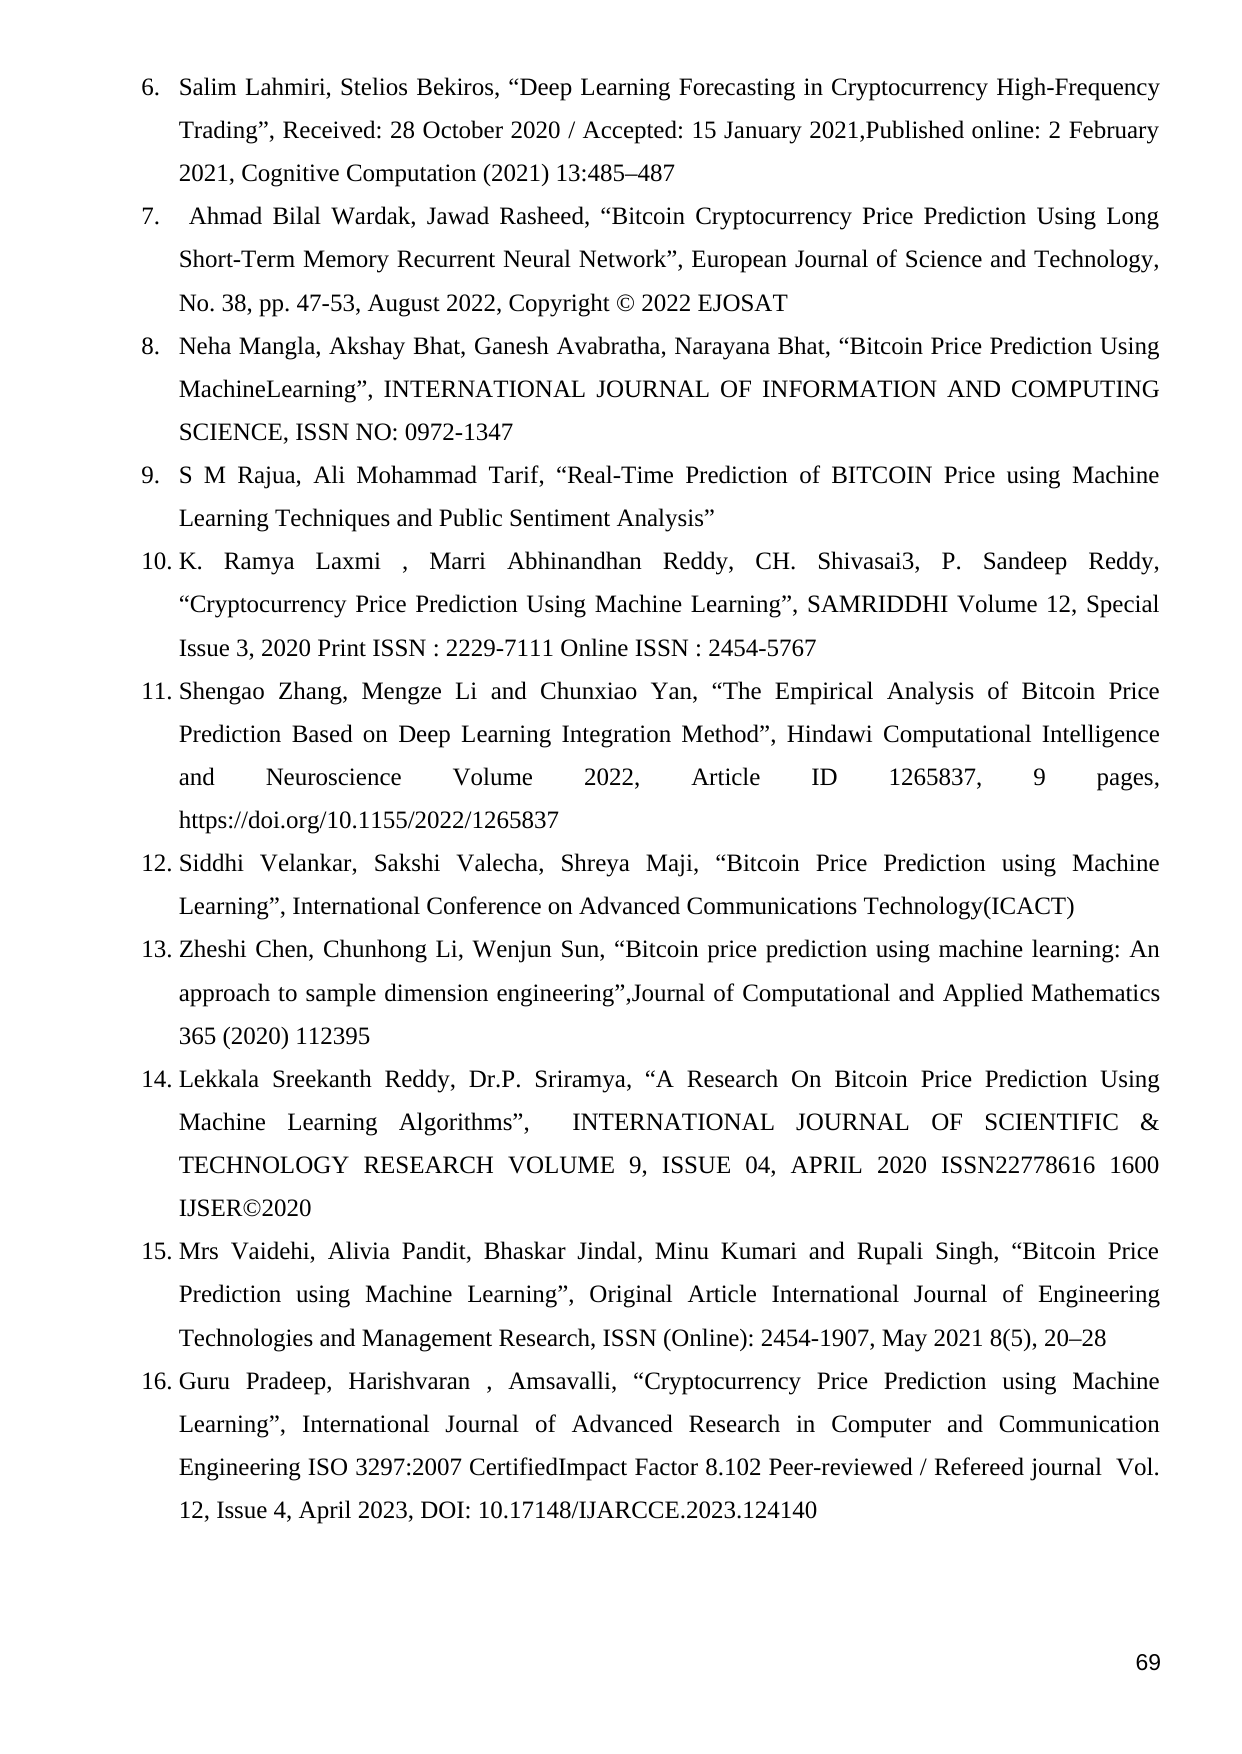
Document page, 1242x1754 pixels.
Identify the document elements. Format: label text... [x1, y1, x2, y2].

list Neha Mangla, Akshay Bhat, Ganesh Avabratha, Narayana Bhat, “Bitcoin Price Prediction Using MachineLearning”, INTERNATIONAL JOURNAL OF INFORMATION AND COMPUTING SCIENCE, ISSN NO: 0972-1347 [141, 331, 1161, 446]
list Mrs Vaidehi, Alivia Pandit, Bhaskar Jindal, Minu Kumari and Rupali Singh, “Bitcoin Price Prediction using Machine Learning”, Original Article International Journal of Engineering Technologies and Management Research, ISSN (Online): 2454-1907, May 2021 8(5), 20–28 [141, 1236, 1161, 1351]
list Siddhi Velankar, Sakshi Valecha, Shreya Maji, “Bitcoin Price Prediction using Machine Learning”, International Conference on Advanced Communications Technology(ICACT) [141, 848, 1161, 920]
list Zheshi Chen, Chunhong Li, Wenjun Sun, “Bitcoin price prediction using machine learning: An approach to sample dimension engineering”,Journal of Computational and Applied Mathematics 365 (2020) 112395 [141, 934, 1161, 1049]
list Shengao Zhang, Mengze Li and Chunxiao Yan, “The Empirical Analysis of Bitcoin Price Prediction Based on Deep Learning Integration Method”, Hindawi Computational Intelligence and Neuroscience Volume 2022, Article ID 1265837, 9 pages, https://doi.org/10.1155/2022/1265837 [141, 676, 1161, 834]
list S M Rajua, Ali Mohammad Tarif, “Real-Time Prediction of BITCOIN Price using Machine Learning Techniques and Public Sentiment Analysis” [141, 460, 1161, 532]
list Ahmad Bilal Wardak, Jawad Rasheed, “Bitcoin Cryptocurrency Price Prediction Using Long Short-Term Memory Recurrent Neural Network”, European Journal of Science and Technology, No. 38, pp. 47-53, August 2022, Copyright © 2022 EJOSAT [141, 201, 1161, 316]
list Lekkala Sreekanth Reddy, Dr.P. Sriramya, “A Research On Bitcoin Price Prediction Using Machine Learning Algorithms”, INTERNATIONAL JOURNAL OF SCIENTIFIC & TECHNOLOGY RESEARCH VOLUME 9, ISSUE 04, APRIL 2020 ISSN22778616 1600 IJSER©2020 [141, 1064, 1161, 1222]
list Guru Pradeep, Harishvaran , Amsavalli, “Cryptocurrency Price Prediction using Machine Learning”, International Journal of Advanced Research in Computer and Communication Engineering ISO 3297:2007 CertifiedImpact Factor 8.102 Peer-reviewed / Refereed journal Vol. 12, Issue 4, April 2023, DOI: 10.17148/IJARCCE.2023.124140 [141, 1366, 1161, 1524]
list Salim Lahmiri, Stelios Bekiros, “Deep Learning Forecasting in Cryptocurrency High‐Frequency Trading”, Received: 28 October 2020 / Accepted: 15 January 2021,Published online: 2 February 2021, Cognitive Computation (2021) 13:485–487 [141, 72, 1161, 187]
list K. Ramya Laxmi , Marri Abhinandhan Reddy, CH. Shivasai3, P. Sandeep Reddy, “Cryptocurrency Price Prediction Using Machine Learning”, SAMRIDDHI Volume 12, Special Issue 3, 2020 Print ISSN : 2229-7111 Online ISSN : 2454-5767 [141, 546, 1161, 661]
